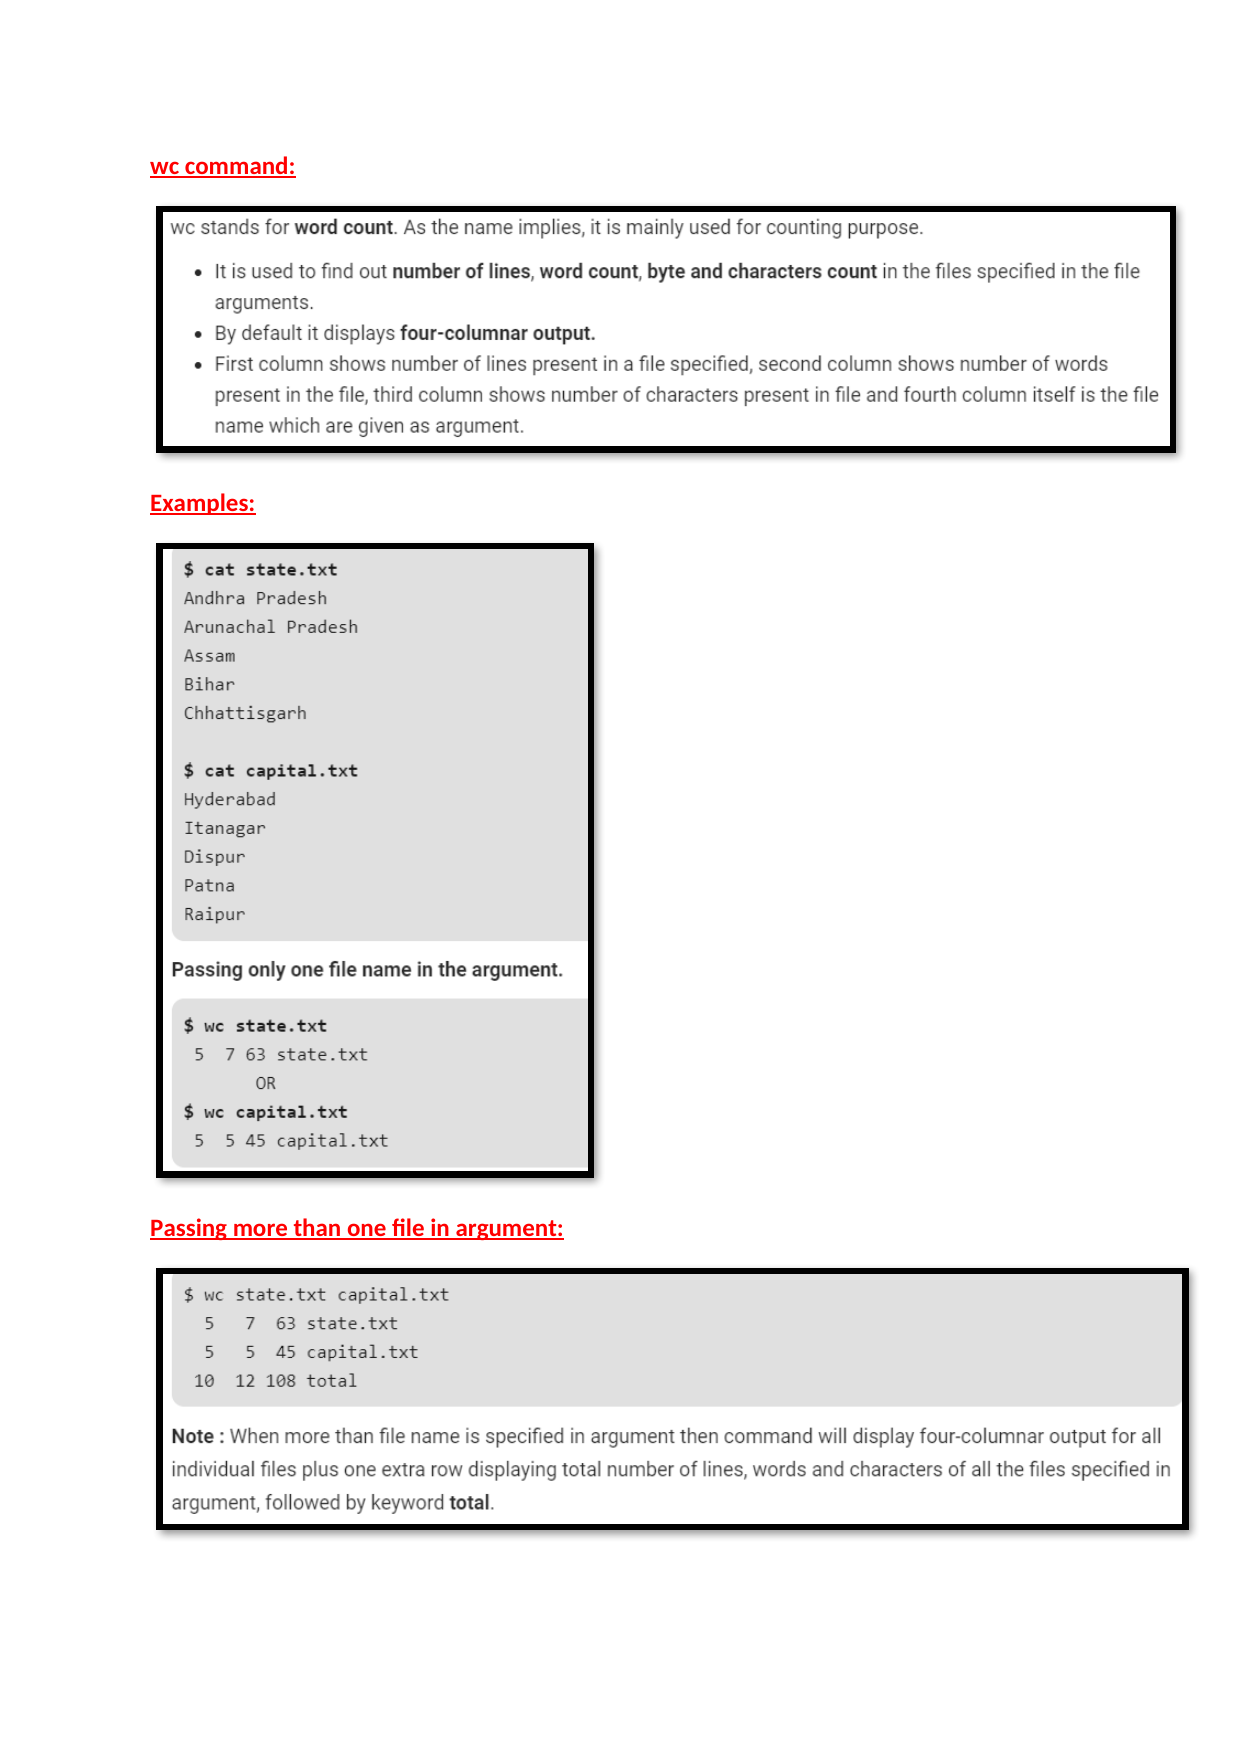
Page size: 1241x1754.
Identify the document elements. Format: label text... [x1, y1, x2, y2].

text Passing more than one file in argument: [150, 1212, 1090, 1243]
picture [163, 1274, 1182, 1524]
text wc command: [150, 150, 1090, 181]
text Examples: [150, 487, 1090, 518]
picture [163, 212, 1170, 446]
picture [163, 549, 588, 1171]
